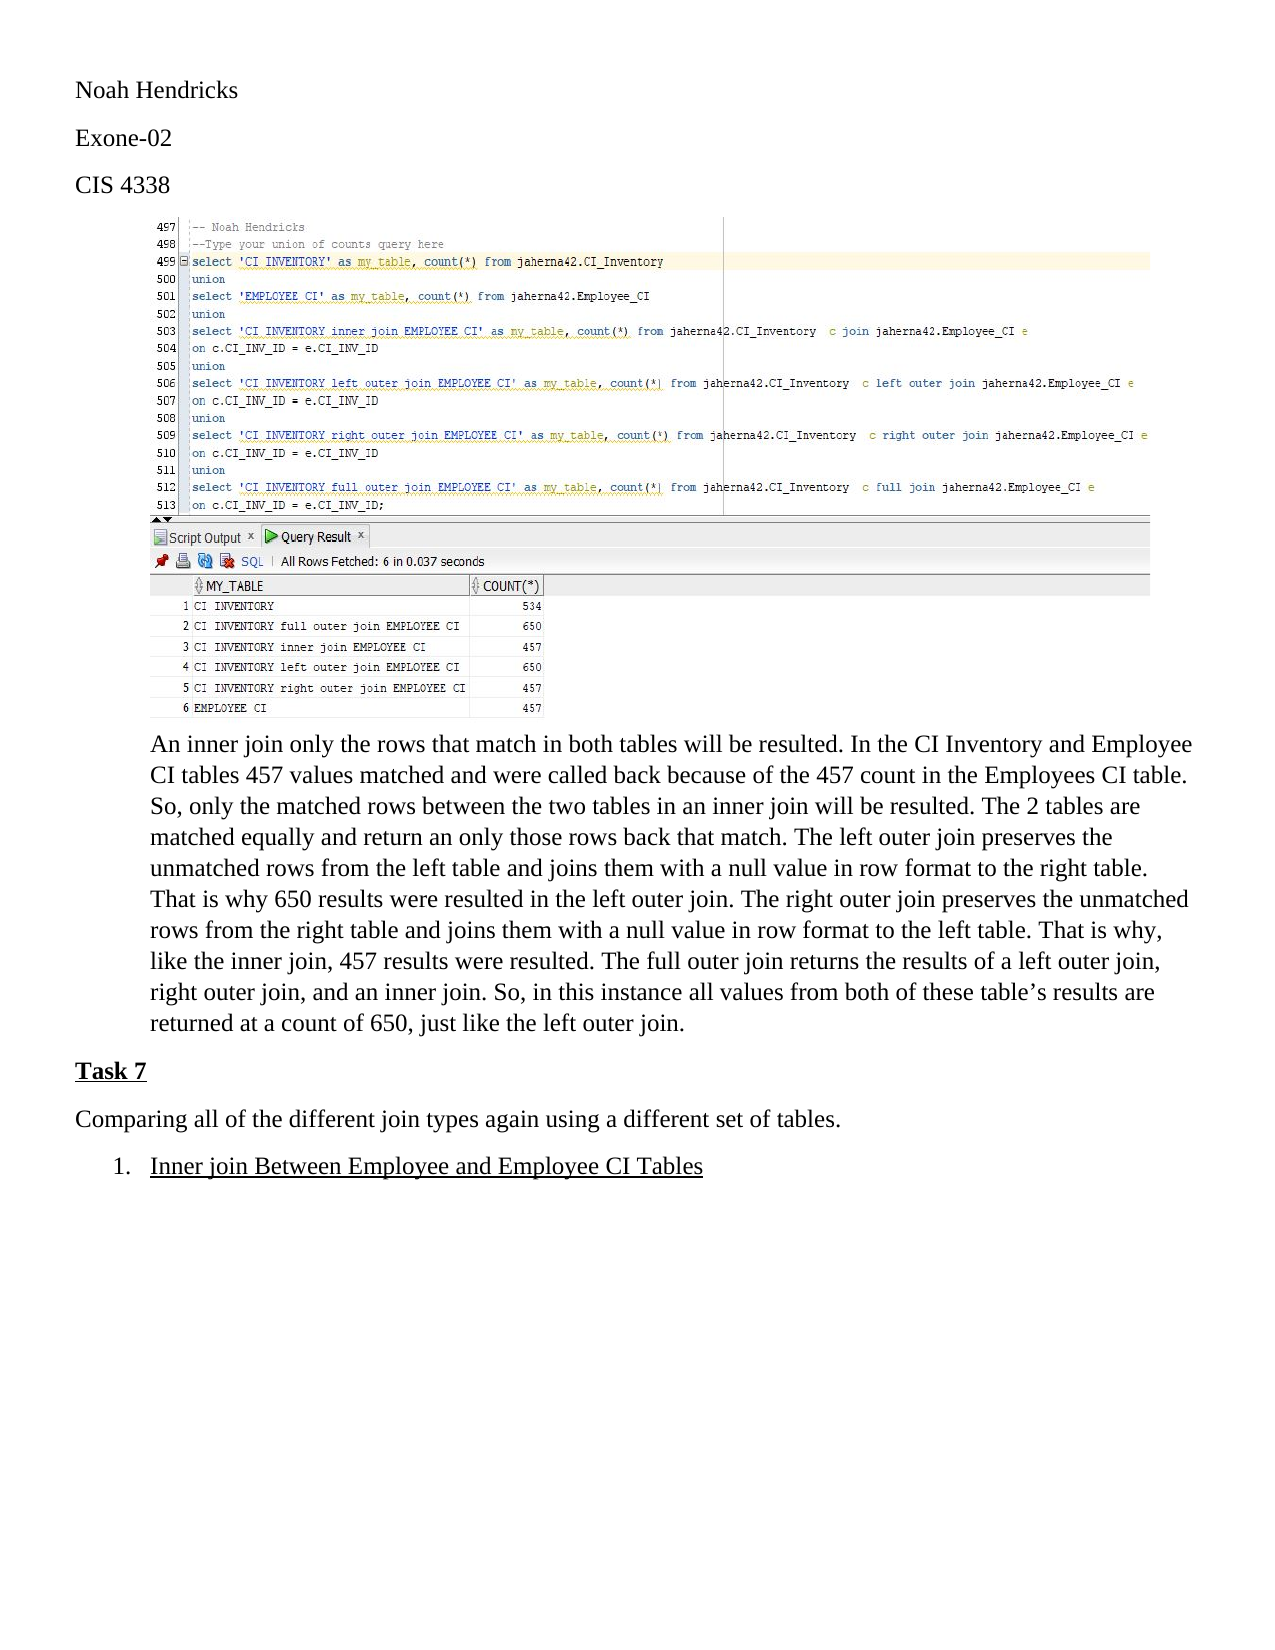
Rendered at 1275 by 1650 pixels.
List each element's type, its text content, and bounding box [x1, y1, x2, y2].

picture [150, 217, 1151, 727]
list An inner join only the rows that match in both tables will be resulted. In the CI Inventory and Employee CI tables 457 values matched and were called back because of the 457 count in the Employees CI table. So, only the matched rows between the two tables in an inner join will be resulted. The 2 tables are matched equally and return an only those rows back that match. The left outer join preserves the unmatched rows from the left table and joins them with a null value in row format to the right table. That is why 650 results were resulted in the left outer join. The right outer join preserves the unmatched rows from the right table and joins them with a null value in row format to the left table. That is why, like the inner join, 457 results were resulted. The full outer join returns the results of a left outer join, right outer join, and an inner join. So, in this instance all values from both of these table’s results are returned at a count of 650, just like the left outer join. [150, 729, 1200, 1037]
text Comparing all of the different join types again using a different set of tables. [75, 1104, 1200, 1132]
list Inner join Between Employee and Employee CI Tables [112, 1151, 1200, 1180]
text Task 7 [75, 1056, 1200, 1085]
